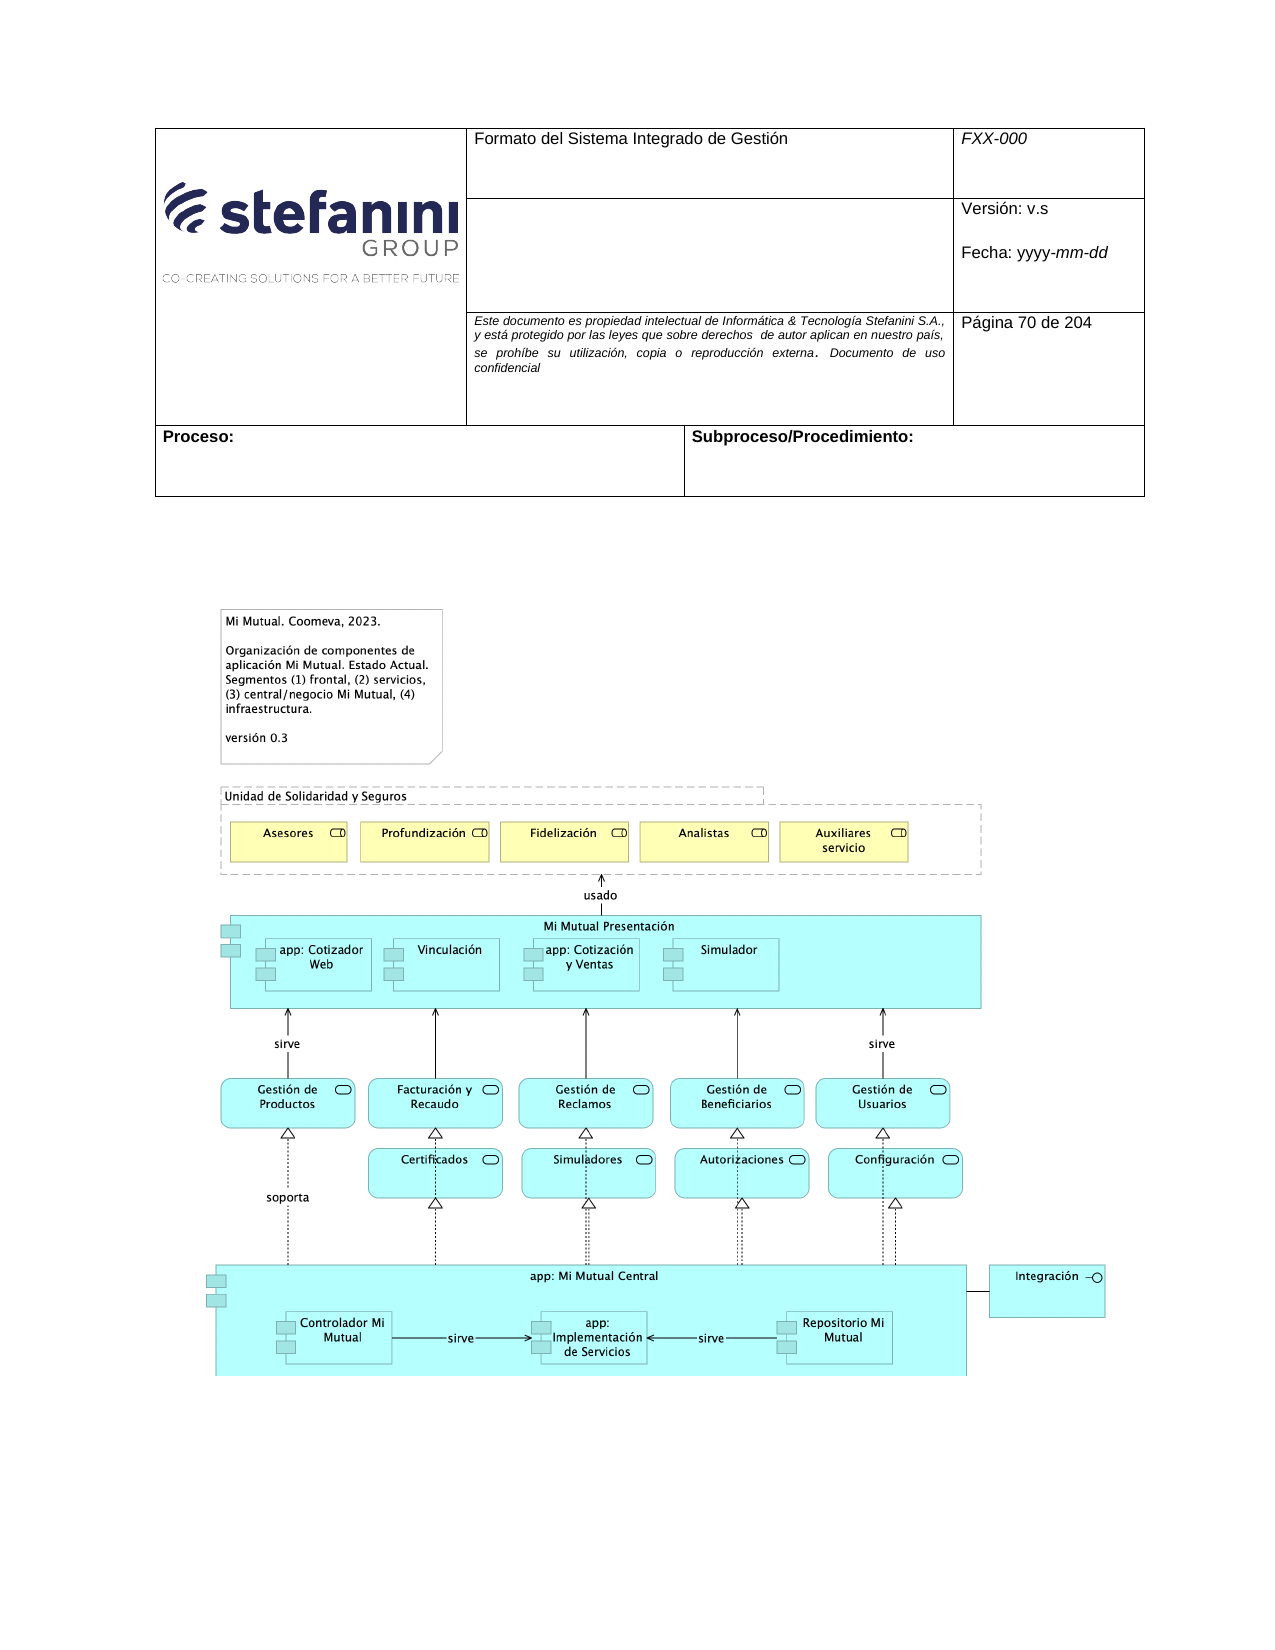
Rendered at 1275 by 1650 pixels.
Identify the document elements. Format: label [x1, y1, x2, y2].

picture [196, 599, 1115, 1376]
picture [162, 182, 460, 286]
